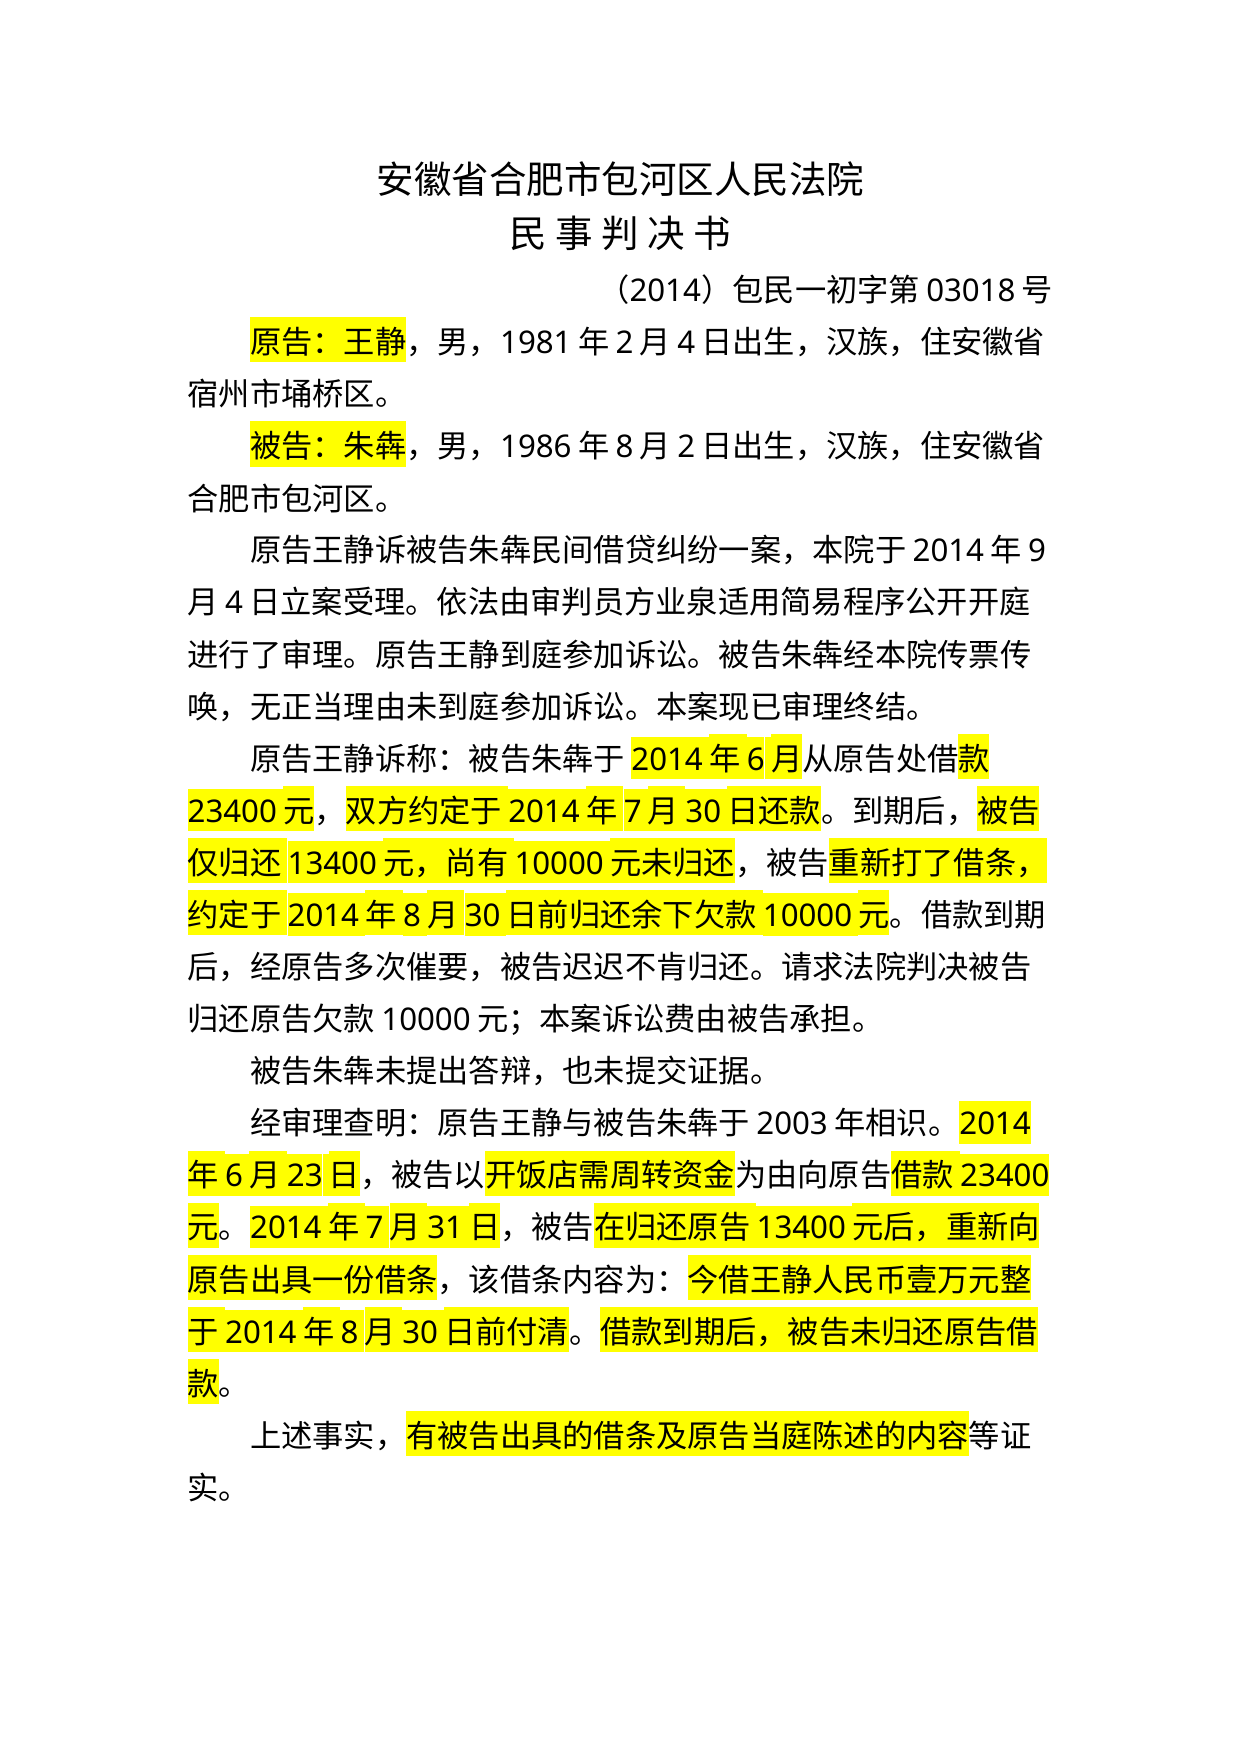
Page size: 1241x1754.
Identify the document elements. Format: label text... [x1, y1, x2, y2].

text 被告：朱犇，男，1986年8月2日出生，汉族，住安徽省合肥市包河区。 [187, 415, 1053, 519]
text 被告朱犇未提出答辩，也未提交证据。 [187, 1040, 1053, 1092]
text 安徽省合肥市包河区人民法院 [187, 150, 1053, 204]
text 经审理查明：原告王静与被告朱犇于2003年相识。2014年6月23日，被告以开饭店需周转资金为由向原告借款23400元。2014年7月31日，被告在归还原告13400元后，重新向原告出具一份借条，该借条内容为：今借王静人民币壹万元整于2014年8月30日前付清。借款到期后，被告未归还原告借款。 [187, 1092, 1053, 1404]
text 原告王静诉称：被告朱犇于2014年6月从原告处借款23400元，双方约定于2014年7月30日还款。到期后，被告仅归还13400元，尚有10000元未归还，被告重新打了借条，约定于2014年8月30日前归还余下欠款10000元。借款到期后，经原告多次催要，被告迟迟不肯归还。请求法院判决被告归还原告欠款10000元；本案诉讼费由被告承担。 [187, 727, 1053, 1040]
text （2014）包民一初字第03018号 [187, 258, 1053, 311]
text 民 事 判 决 书 [187, 204, 1053, 258]
text 原告王静诉被告朱犇民间借贷纠纷一案，本院于2014年9月4日立案受理。依法由审判员方业泉适用简易程序公开开庭进行了审理。原告王静到庭参加诉讼。被告朱犇经本院传票传唤，无正当理由未到庭参加诉讼。本案现已审理终结。 [187, 519, 1053, 727]
text 上述事实，有被告出具的借条及原告当庭陈述的内容等证实。 [187, 1404, 1053, 1508]
text 原告：王静，男，1981年2月4日出生，汉族，住安徽省宿州市埇桥区。 [187, 311, 1053, 415]
